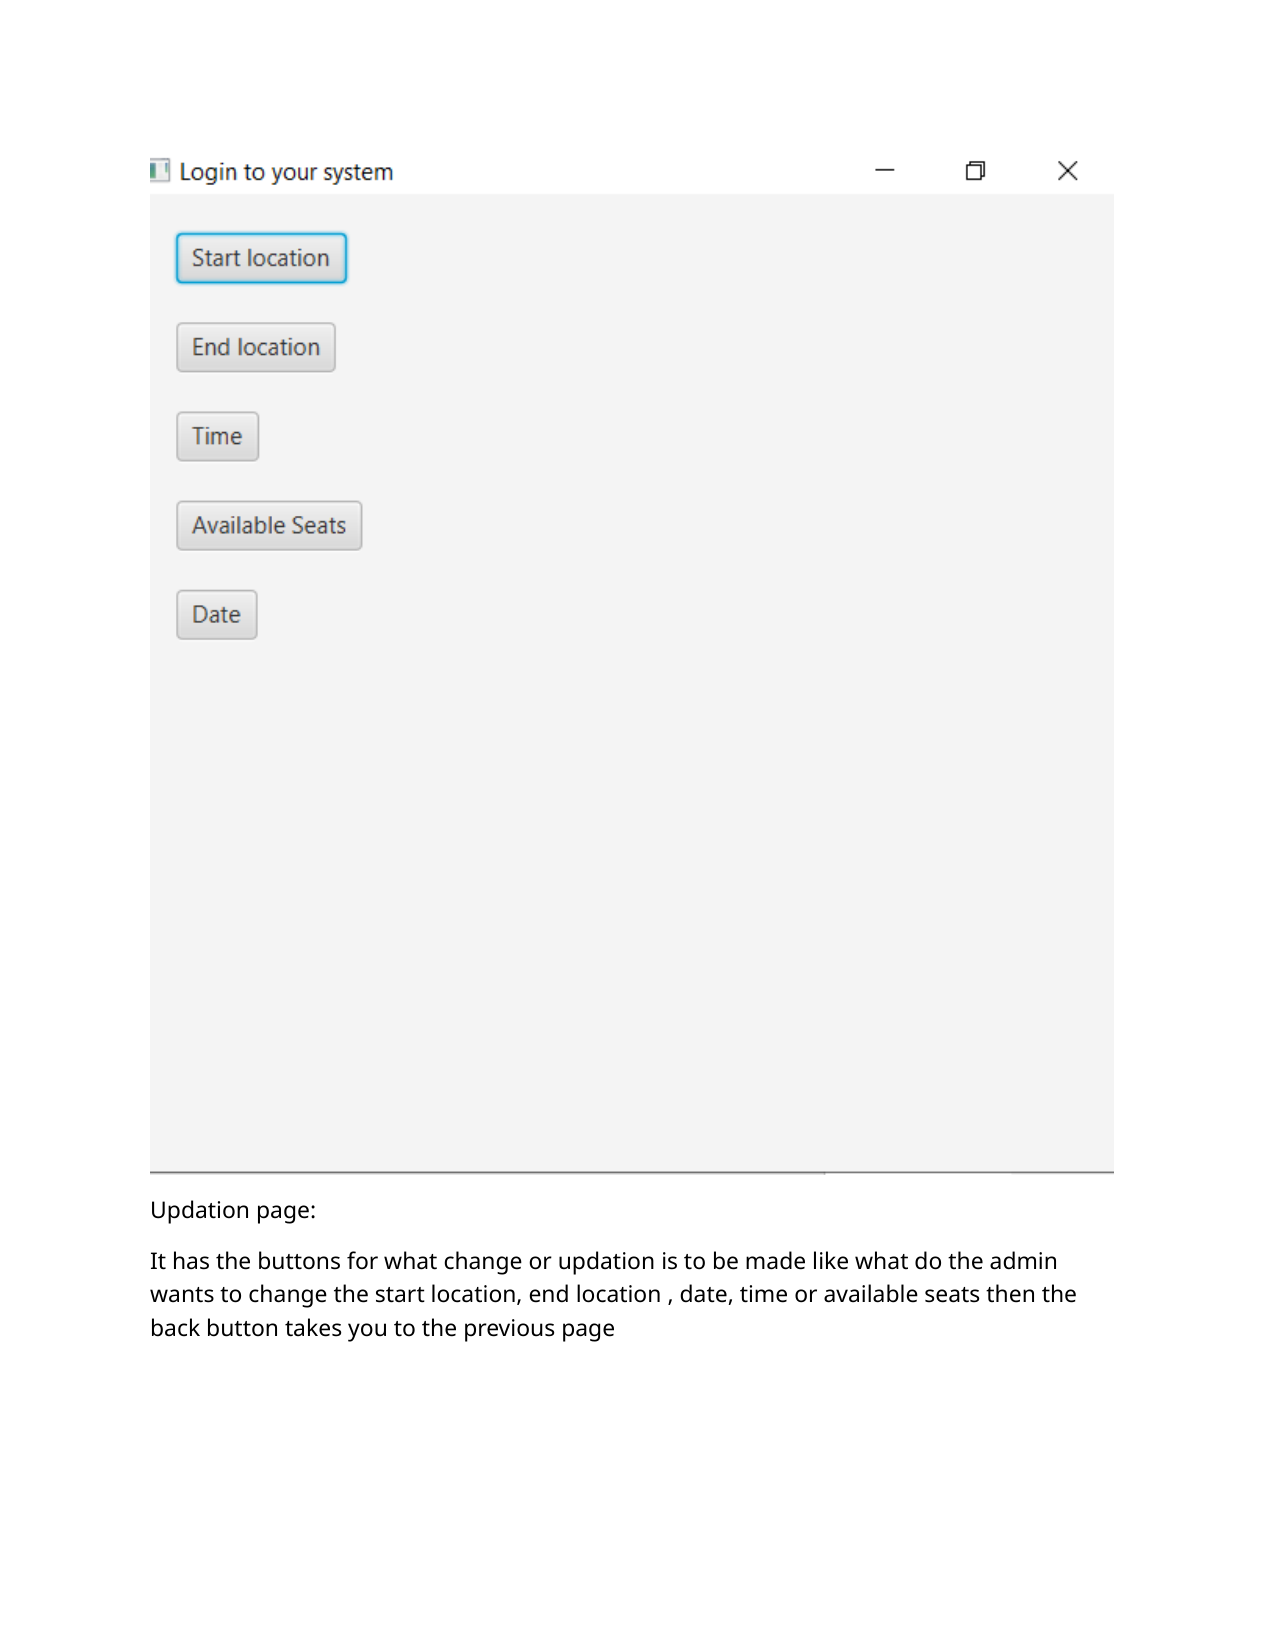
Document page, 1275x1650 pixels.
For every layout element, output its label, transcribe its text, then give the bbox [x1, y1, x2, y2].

picture [150, 150, 1114, 1175]
text Updation page: [150, 1194, 1125, 1225]
text It has the buttons for what change or updation is to be made like what do the admin wants to change the start location, end location , date, time or available seats then the back button takes you to the previous page [150, 1244, 1125, 1343]
